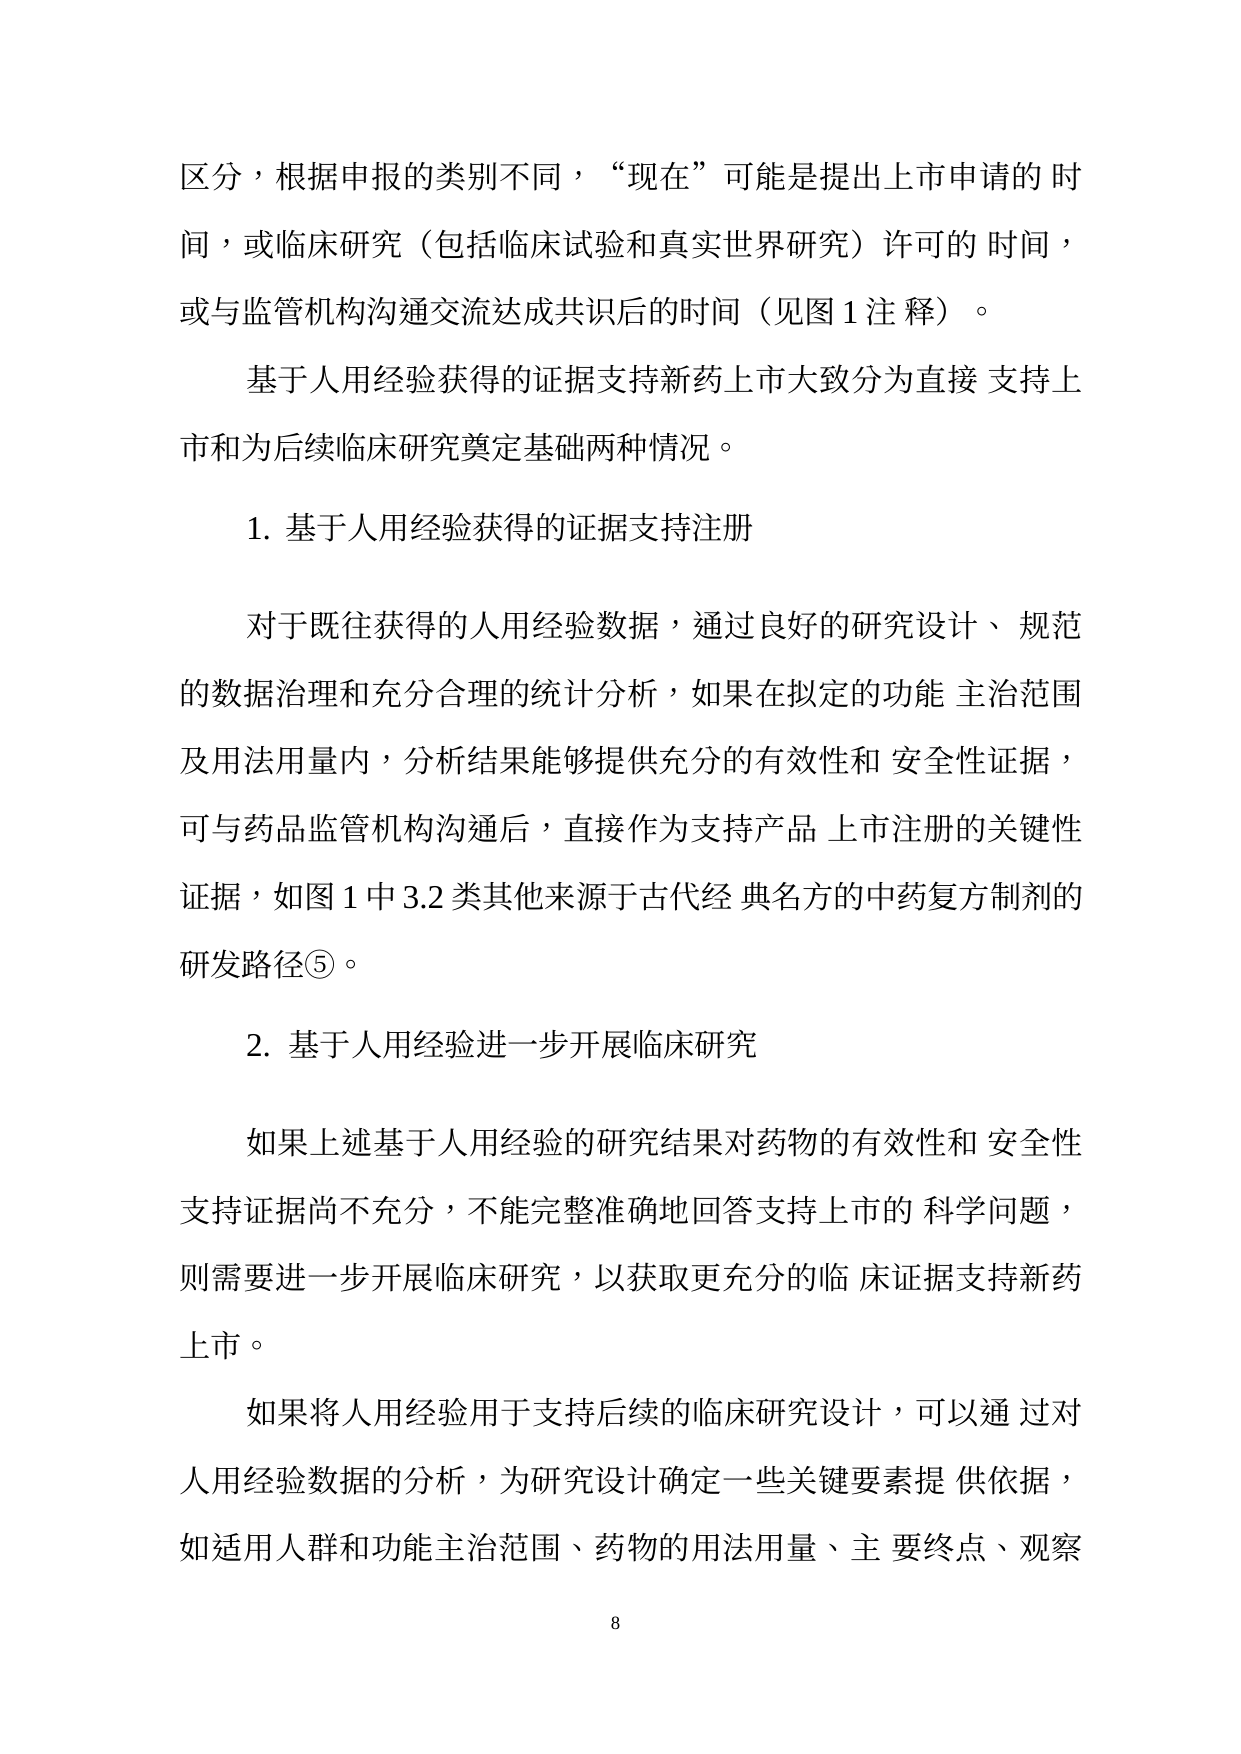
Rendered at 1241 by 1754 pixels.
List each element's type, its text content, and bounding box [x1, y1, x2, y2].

text 区分，根据申报的类别不同，“现在”可能是提出上市申请的 时间，或临床研究（包括临床试验和真实世界研究）许可的 时间，或与监管机构沟通交流达成共识后的时间（见图1注 释）。 [179, 134, 1084, 337]
list 基于人用经验进一步开展临床研究 [179, 1021, 1084, 1066]
text 基于人用经验获得的证据支持新药上市大致分为直接 支持上市和为后续临床研究奠定基础两种情况。 [179, 337, 1084, 473]
list 基于人用经验获得的证据支持注册 [179, 504, 1084, 549]
text 对于既往获得的人用经验数据，通过良好的研究设计、 规范的数据治理和充分合理的统计分析，如果在拟定的功能 主治范围及用法用量内，分析结果能够提供充分的有效性和 安全性证据，可与药品监管机构沟通后，直接作为支持产品 上市注册的关键性证据，如图1中3.2类其他来源于古代经 典名方的中药复方制剂的研发路径⑤。 [179, 583, 1084, 989]
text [179, 1371, 1084, 1573]
text 如果上述基于人用经验的研究结果对药物的有效性和 安全性支持证据尚不充分，不能完整准确地回答支持上市的 科学问题，则需要进一步开展临床研究，以获取更充分的临 床证据支持新药上市。 [179, 1100, 1084, 1371]
